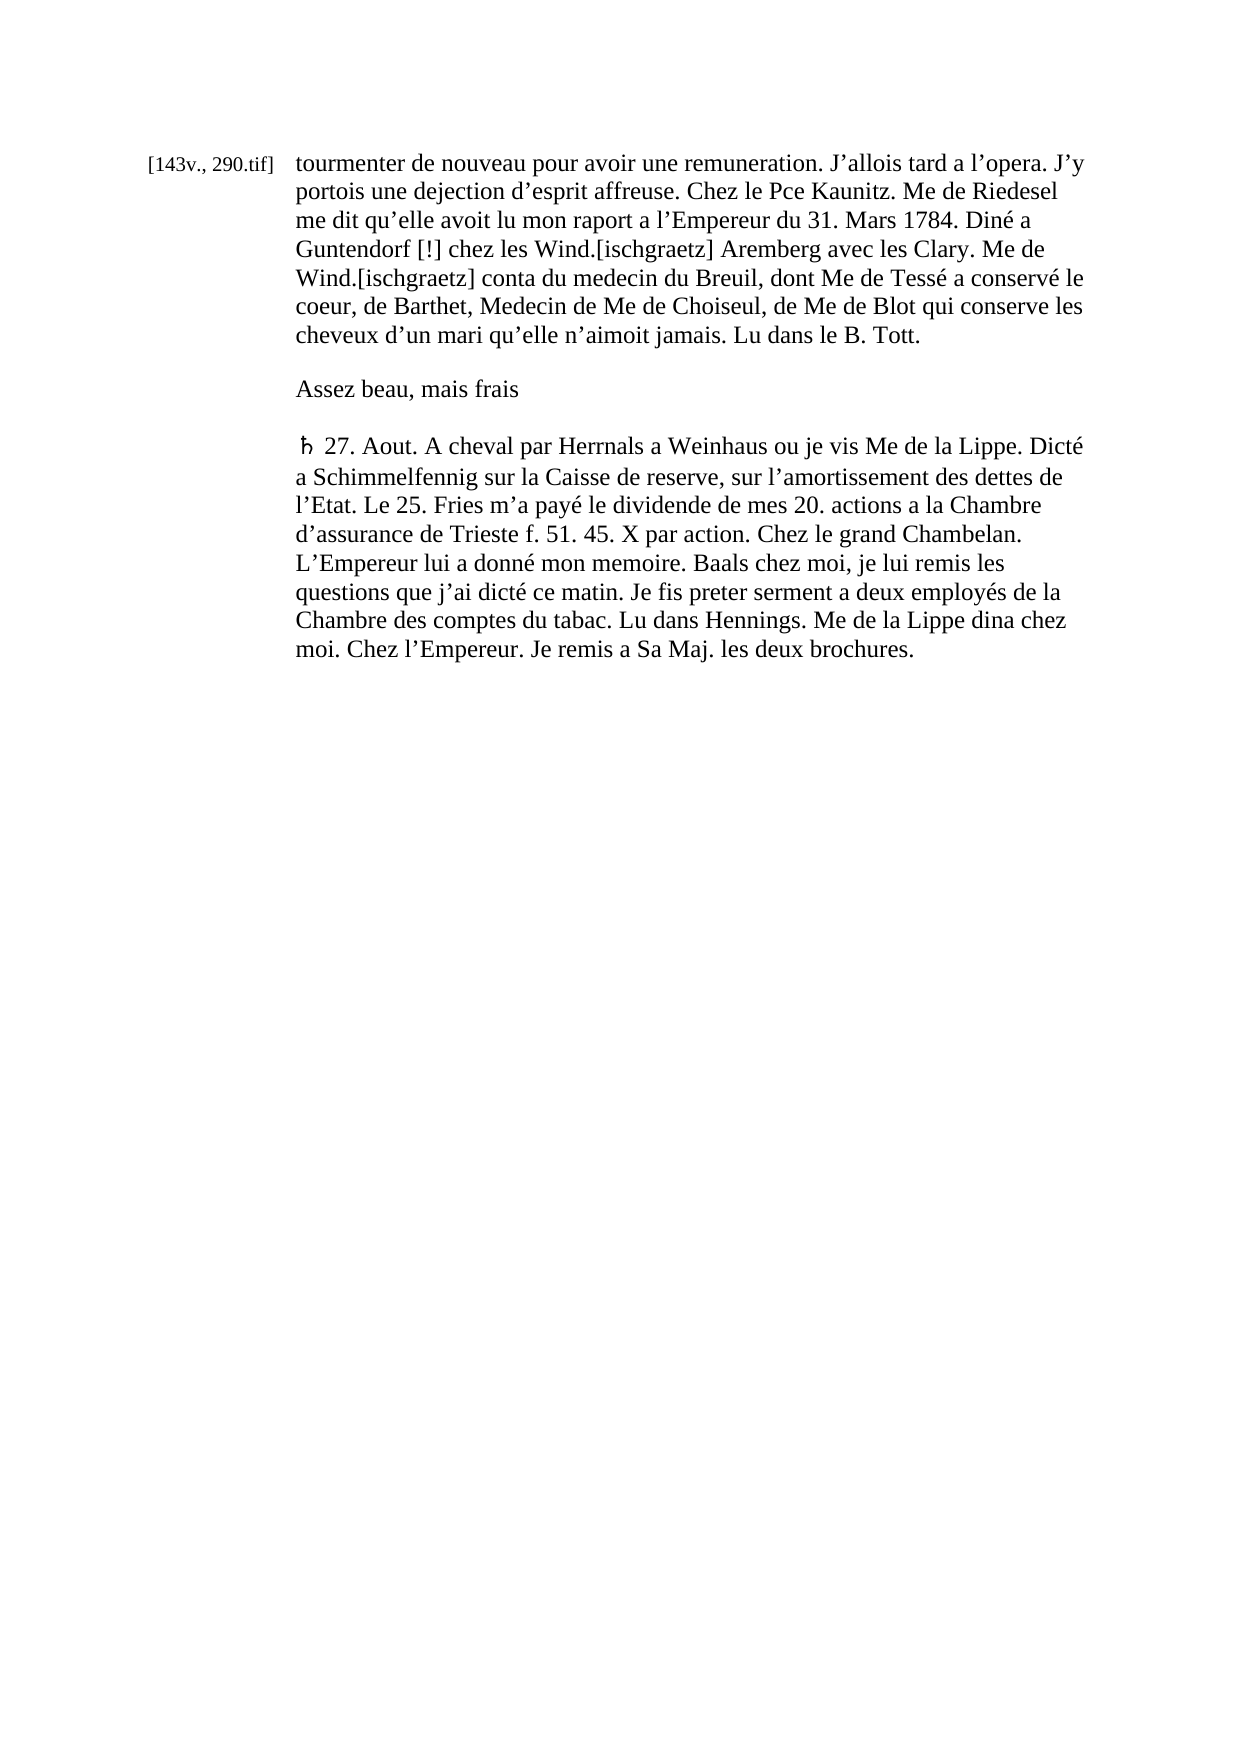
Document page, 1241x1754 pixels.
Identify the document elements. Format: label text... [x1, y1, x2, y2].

text Assez beau, mais frais [295, 374, 1093, 403]
text [143v., 290.tif] tourmenter de nouveau pour avoir une remuneration. J’allois tard a l’opera. J’y portois une dejection d’esprit affreuse. Chez le Pce Kaunitz. Me de Riedesel me dit qu’elle avoit lu mon raport a l’Empereur du 31. Mars 1784. Diné a Guntendorf [!] chez les Wind.[ischgraetz] Aremberg avec les Clary. Me de Wind.[ischgraetz] conta du medecin du Breuil, dont Me de Tessé a conservé le coeur, de Barthet, Medecin de Me de Choiseul, de Me de Blot qui conserve les cheveux d’un mari qu’elle n’aimoit jamais. Lu dans le B. Tott. [148, 148, 1093, 349]
text ♄ 27. Aout. A cheval par Herrnals a Weinhaus ou je vis Me de la Lippe. Dicté a Schimmelfennig sur la Caisse de reserve, sur l’amortissement des dettes de l’Etat. Le 25. Fries m’a payé le dividende de mes 20. actions a la Chambre d’assurance de Trieste f. 51. 45. X par action. Chez le grand Chambelan. L’Empereur lui a donné mon memoire. Baals chez moi, je lui remis les questions que j’ai dicté ce matin. Je fis preter serment a deux employés de la Chambre des comptes du tabac. Lu dans Hennings. Me de la Lippe dina chez moi. Chez l’Empereur. Je remis a Sa Maj. les deux brochures. [295, 428, 1093, 663]
